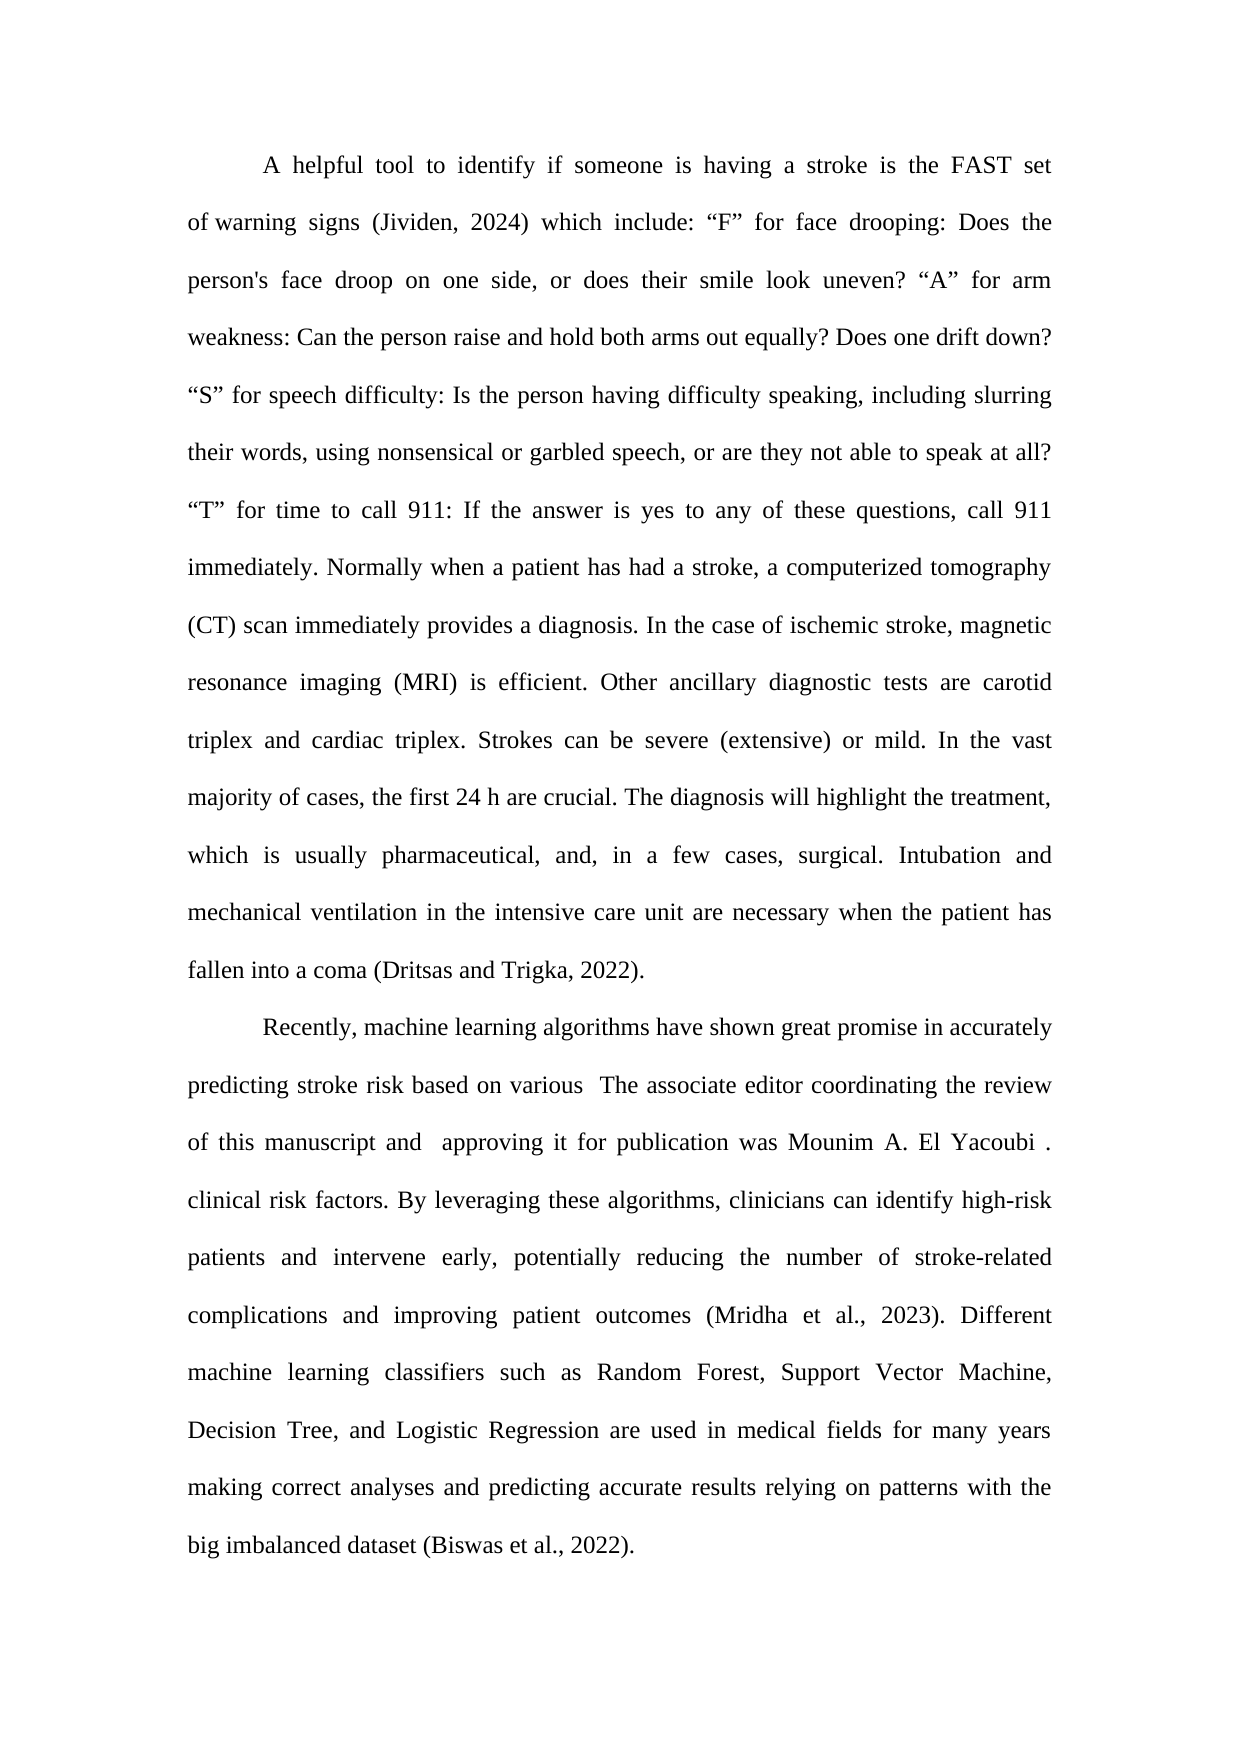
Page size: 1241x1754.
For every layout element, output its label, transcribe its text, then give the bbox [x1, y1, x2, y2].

text A helpful tool to identify if someone is having a stroke is the FAST set of warning signs (Jividen, 2024) which include: “F” for face drooping: Does the person's face droop on one side, or does their smile look uneven? “A” for arm weakness: Can the person raise and hold both arms out equally? Does one drift down? “S” for speech difficulty: Is the person having difficulty speaking, including slurring their words, using nonsensical or garbled speech, or are they not able to speak at all? “T” for time to call 911: If the answer is yes to any of these questions, call 911 immediately. Normally when a patient has had a stroke, a computerized tomography (CT) scan immediately provides a diagnosis. In the case of ischemic stroke, magnetic resonance imaging (MRI) is efficient. Other ancillary diagnostic tests are carotid triplex and cardiac triplex. Strokes can be severe (extensive) or mild. In the vast majority of cases, the first 24 h are crucial. The diagnosis will highlight the treatment, which is usually pharmaceutical, and, in a few cases, surgical. Intubation and mechanical ventilation in the intensive care unit are necessary when the patient has fallen into a coma (Dritsas and Trigka, 2022). [187, 150, 1053, 984]
text Recently, machine learning algorithms have shown great promise in accurately predicting stroke risk based on various The associate editor coordinating the review of this manuscript and approving it for publication was Mounim A. El Yacoubi . clinical risk factors. By leveraging these algorithms, clinicians can identify high-risk patients and intervene early, potentially reducing the number of stroke-related complications and improving patient outcomes (Mridha et al., 2023). Different machine learning classifiers such as Random Forest, Support Vector Machine, Decision Tree, and Logistic Regression are used in medical fields for many years making correct analyses and predicting accurate results relying on patterns with the big imbalanced dataset (Biswas et al., 2022). [187, 1012, 1053, 1559]
